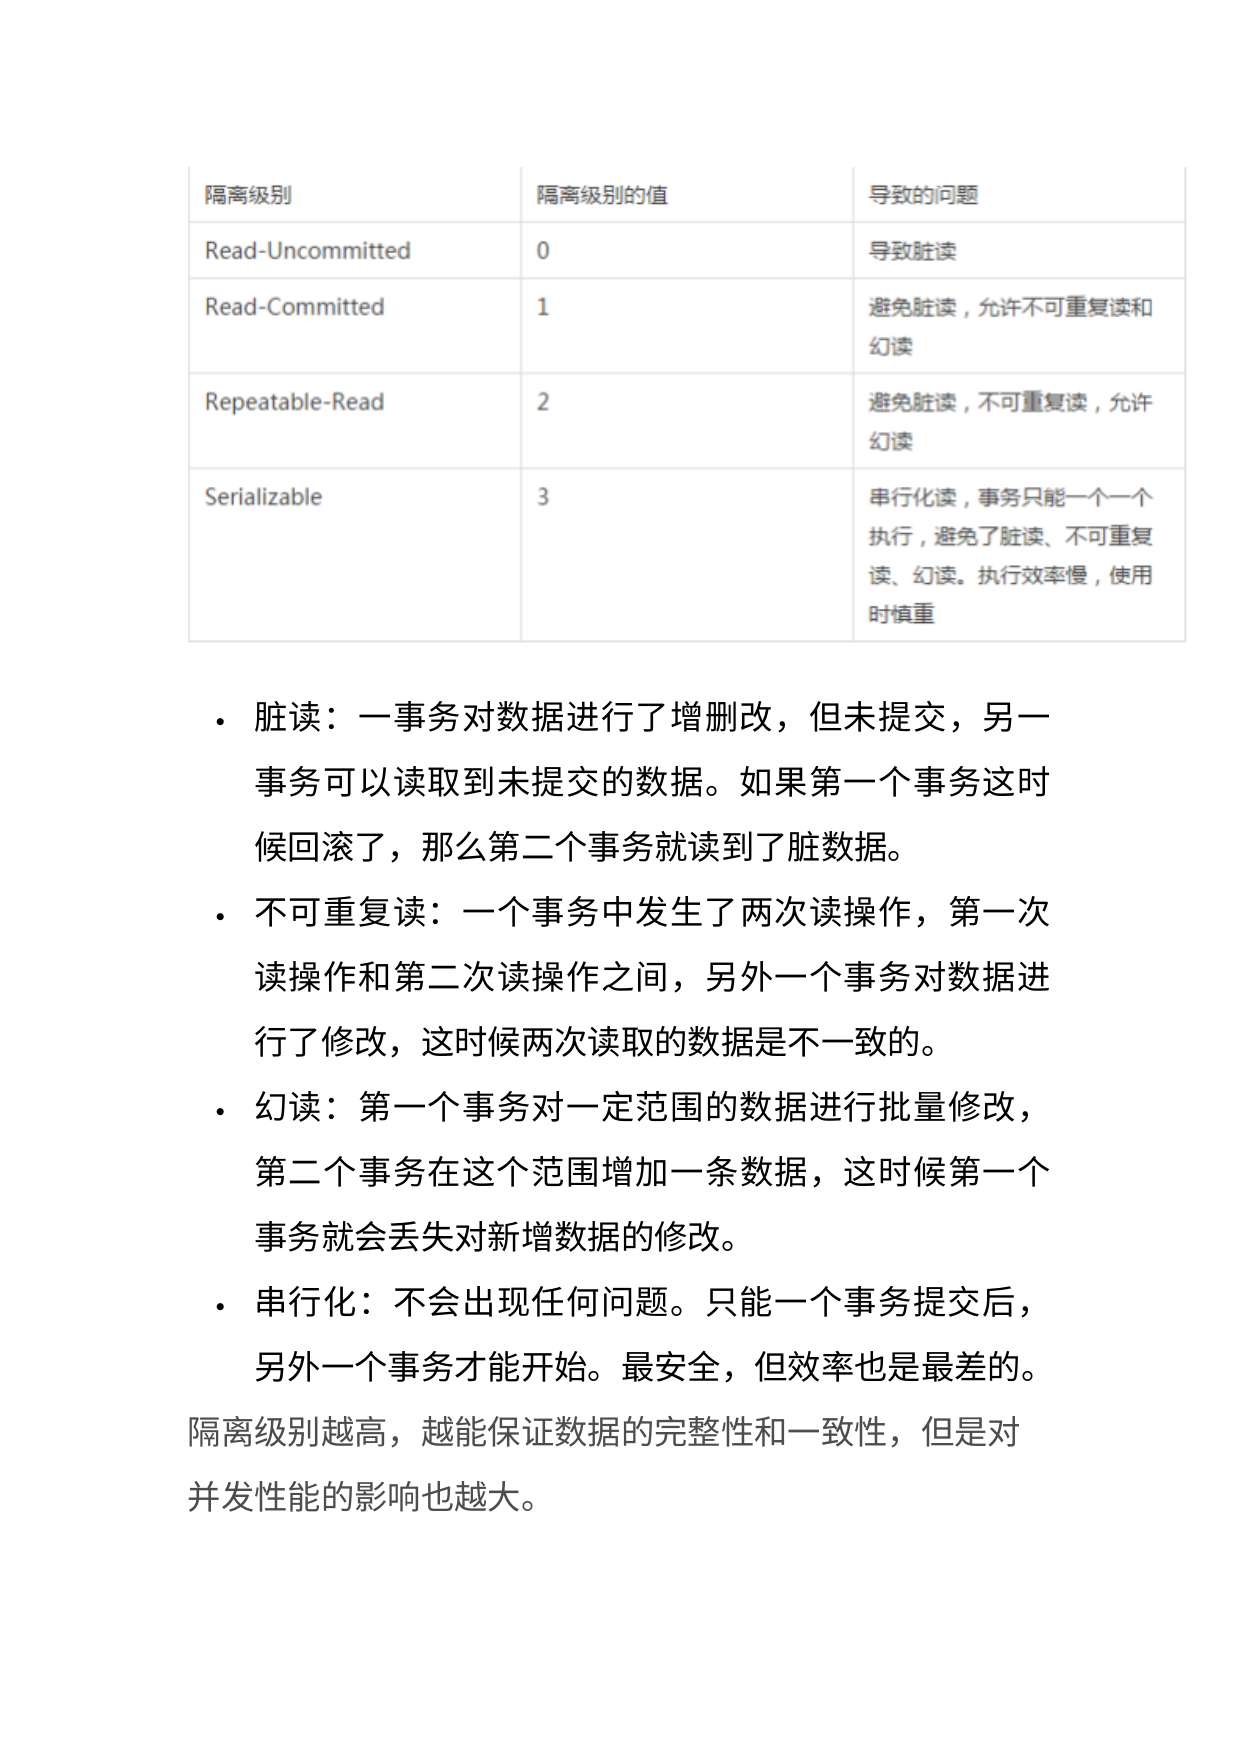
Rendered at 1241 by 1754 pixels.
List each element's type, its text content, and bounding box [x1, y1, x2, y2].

picture [187, 167, 1188, 644]
list 脏读：一事务对数据进行了增删改，但未提交，另一事务可以读取到未提交的数据。如果第一个事务这时候回滚了，那么第二个事务就读到了脏数据。 [217, 683, 1053, 878]
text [187, 1398, 1053, 1528]
list 幻读：第一个事务对一定范围的数据进行批量修改，第二个事务在这个范围增加一条数据，这时候第一个事务就会丢失对新增数据的修改。 [217, 1073, 1053, 1268]
list 不可重复读：一个事务中发生了两次读操作，第一次读操作和第二次读操作之间，另外一个事务对数据进行了修改，这时候两次读取的数据是不一致的。 [217, 878, 1053, 1073]
list 串行化：不会出现任何问题。只能一个事务提交后，另外一个事务才能开始。最安全，但效率也是最差的。 [217, 1268, 1053, 1398]
